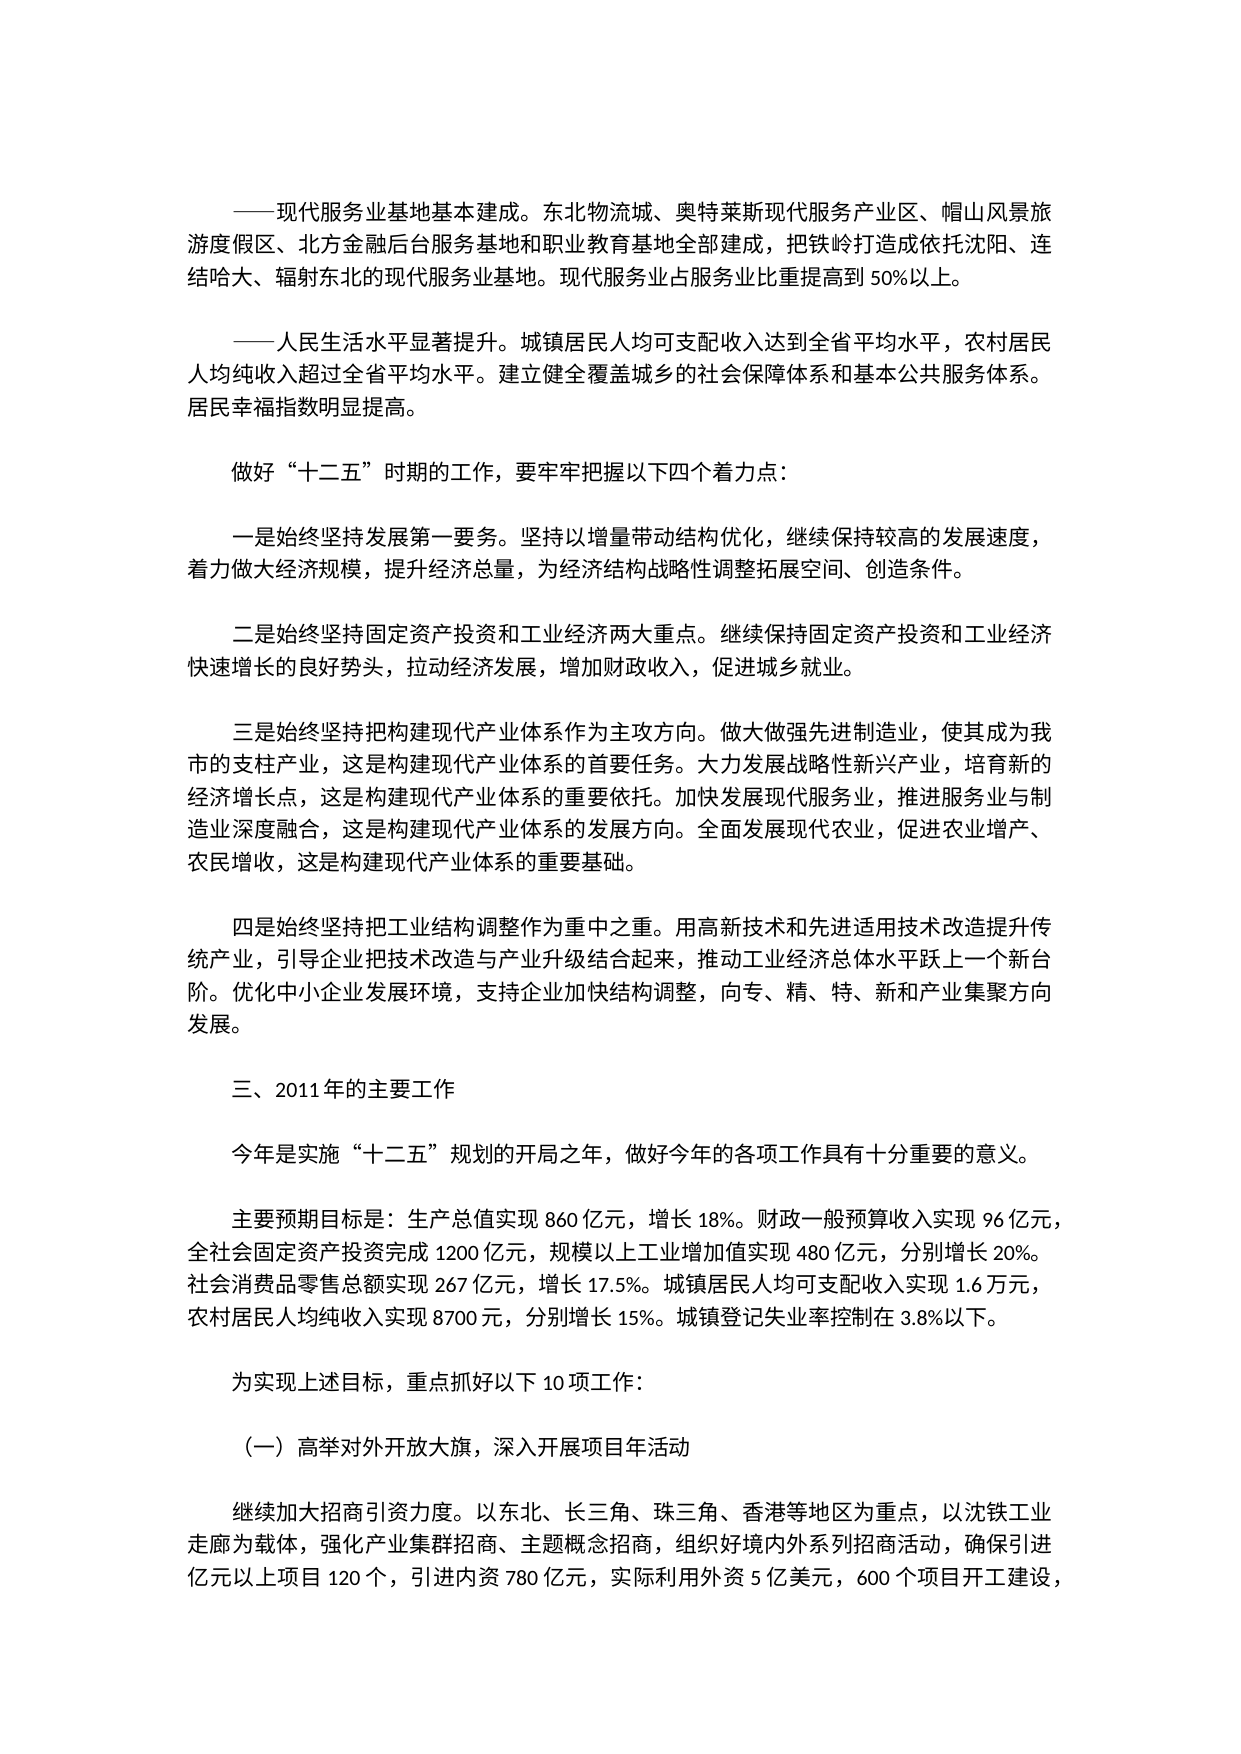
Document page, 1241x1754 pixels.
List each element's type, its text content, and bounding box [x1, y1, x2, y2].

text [187, 1494, 1053, 1592]
text 三、2011年的主要工作 [187, 1072, 1053, 1104]
text 二是始终坚持固定资产投资和工业经济两大重点。继续保持固定资产投资和工业经济快速增长的良好势头，拉动经济发展，增加财政收入，促进城乡就业。 [187, 617, 1053, 682]
text ——现代服务业基地基本建成。东北物流城、奥特莱斯现代服务产业区、帽山风景旅游度假区、北方金融后台服务基地和职业教育基地全部建成，把铁岭打造成依托沈阳、连结哈大、辐射东北的现代服务业基地。现代服务业占服务业比重提高到50%以上。 [187, 194, 1053, 292]
text 主要预期目标是：生产总值实现860亿元，增长18%。财政一般预算收入实现96亿元，全社会固定资产投资完成1200亿元，规模以上工业增加值实现480亿元，分别增长20%。社会消费品零售总额实现267亿元，增长17.5%。城镇居民人均可支配收入实现1.6万元，农村居民人均纯收入实现8700元，分别增长15%。城镇登记失业率控制在3.8%以下。 [187, 1202, 1053, 1332]
text 今年是实施“十二五”规划的开局之年，做好今年的各项工作具有十分重要的意义。 [187, 1137, 1053, 1169]
text 一是始终坚持发展第一要务。坚持以增量带动结构优化，继续保持较高的发展速度，着力做大经济规模，提升经济总量，为经济结构战略性调整拓展空间、创造条件。 [187, 519, 1053, 584]
text （一）高举对外开放大旗，深入开展项目年活动 [187, 1429, 1053, 1462]
text ——人民生活水平显著提升。城镇居民人均可支配收入达到全省平均水平，农村居民人均纯收入超过全省平均水平。建立健全覆盖城乡的社会保障体系和基本公共服务体系。居民幸福指数明显提高。 [187, 324, 1053, 422]
text 四是始终坚持把工业结构调整作为重中之重。用高新技术和先进适用技术改造提升传统产业，引导企业把技术改造与产业升级结合起来，推动工业经济总体水平跃上一个新台阶。优化中小企业发展环境，支持企业加快结构调整，向专、精、特、新和产业集聚方向发展。 [187, 909, 1053, 1039]
text 三是始终坚持把构建现代产业体系作为主攻方向。做大做强先进制造业，使其成为我市的支柱产业，这是构建现代产业体系的首要任务。大力发展战略性新兴产业，培育新的经济增长点，这是构建现代产业体系的重要依托。加快发展现代服务业，推进服务业与制造业深度融合，这是构建现代产业体系的发展方向。全面发展现代农业，促进农业增产、农民增收，这是构建现代产业体系的重要基础。 [187, 714, 1053, 877]
text 为实现上述目标，重点抓好以下10项工作： [187, 1364, 1053, 1397]
text 做好“十二五”时期的工作，要牢牢把握以下四个着力点： [187, 454, 1053, 487]
